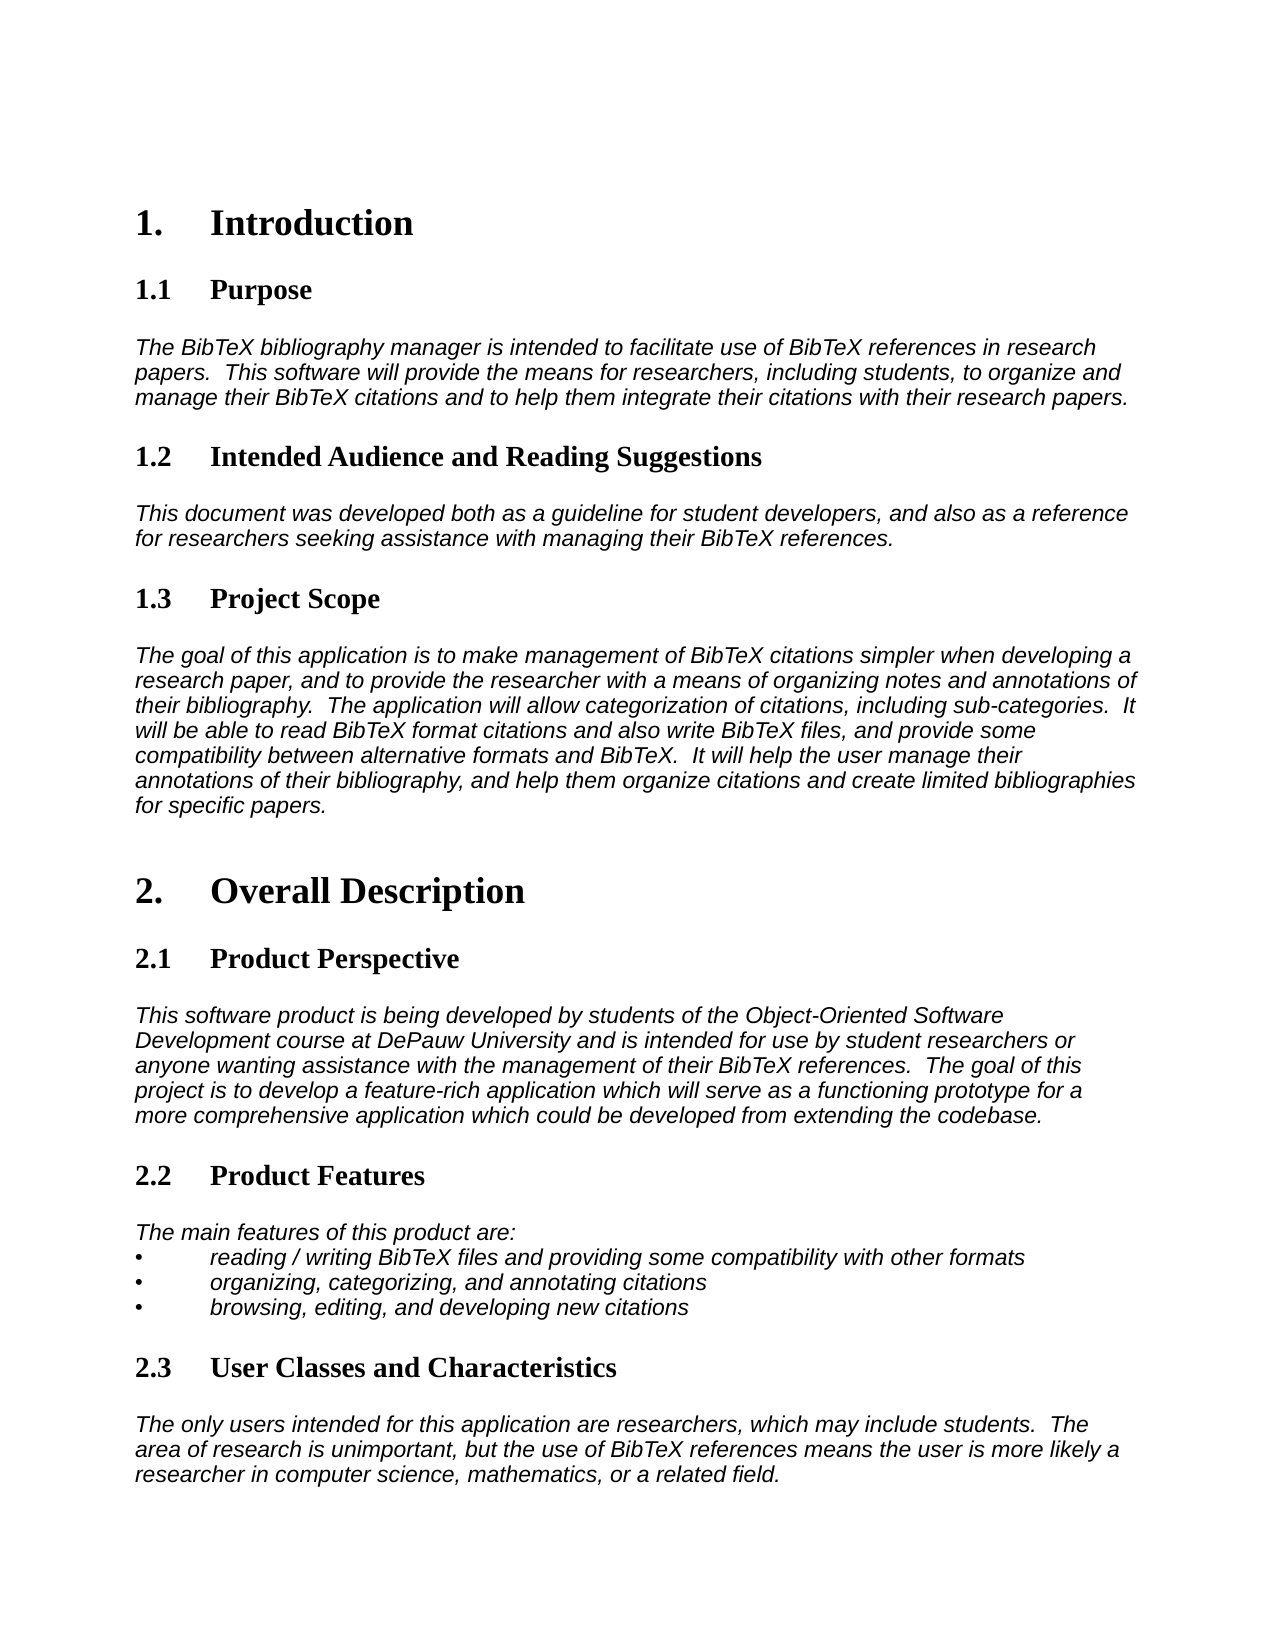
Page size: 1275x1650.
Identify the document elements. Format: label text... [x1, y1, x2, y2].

subtitle Project Scope [135, 581, 1140, 614]
text This document was developed both as a guideline for student developers, and also as a reference for researchers seeking assistance with managing their BibTeX references. [135, 502, 1140, 552]
subtitle Product Perspective [135, 941, 1140, 974]
text This software product is being developed by students of the Object-Oriented Software Development course at DePauw University and is intended for use by student researchers or anyone wanting assistance with the management of their BibTeX references. The goal of this project is to develop a feature-rich application which will serve as a functioning prototype for a more comprehensive application which could be developed from extending the codebase. [135, 1004, 1140, 1129]
text The main features of this product are: [135, 1221, 1140, 1246]
subtitle Product Features [135, 1158, 1140, 1191]
text The only users intended for this application are researchers, which may include students. The area of research is unimportant, but the use of BibTeX references means the user is more likely a researcher in computer science, mathematics, or a related field. [135, 1412, 1140, 1487]
subtitle Purpose [135, 272, 1140, 306]
subtitle Introduction [135, 200, 1140, 243]
subtitle Overall Description [135, 869, 1140, 912]
list organizing, categorizing, and annotating citations [135, 1271, 1140, 1296]
text The BibTeX bibliography manager is intended to facilitate use of BibTeX references in research papers. This software will provide the means for researchers, including students, to organize and manage their BibTeX citations and to help them integrate their citations with their research papers. [135, 335, 1140, 410]
subtitle User Classes and Characteristics [135, 1350, 1140, 1383]
list reading / writing BibTeX files and providing some compatibility with other formats [135, 1246, 1140, 1271]
text The goal of this application is to make management of BibTeX citations simpler when developing a research paper, and to provide the researcher with a means of organizing notes and annotations of their bibliography. The application will allow categorization of citations, including sub-categories. It will be able to read BibTeX format citations and also write BibTeX files, and provide some compatibility between alternative formats and BibTeX. It will help the user manage their annotations of their bibliography, and help them organize citations and create limited bibliographies for specific papers. [135, 644, 1140, 819]
subtitle Intended Audience and Reading Suggestions [135, 439, 1140, 473]
list browsing, editing, and developing new citations [135, 1296, 1140, 1321]
